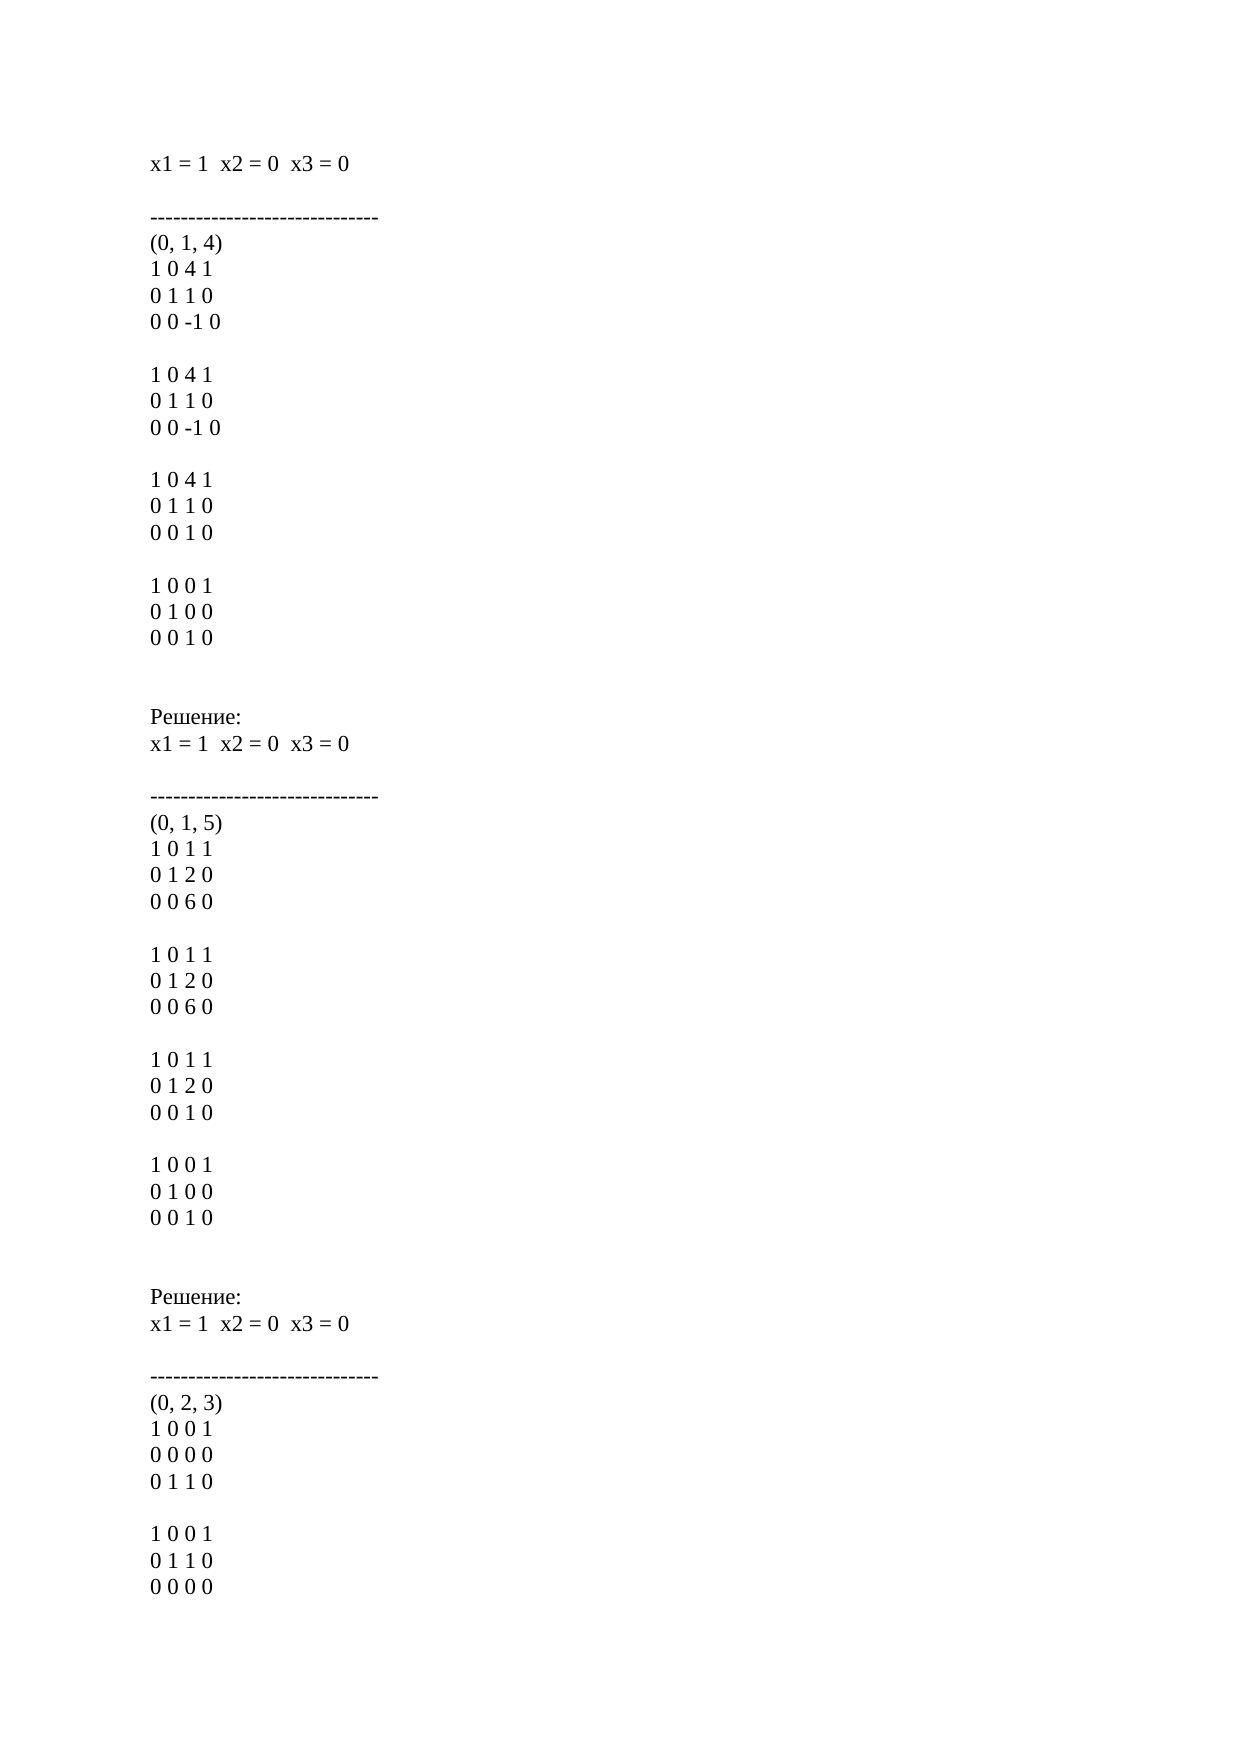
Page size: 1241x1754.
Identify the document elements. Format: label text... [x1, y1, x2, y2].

text 1 0 1 1 [150, 835, 1090, 862]
text ------------------------------ [150, 782, 1090, 809]
text 0 0 -1 0 [150, 413, 1090, 440]
text Решение: [150, 703, 1090, 730]
text (0, 1, 4) [150, 229, 1090, 255]
text 1 0 4 1 [150, 255, 1090, 282]
text 0 1 0 0 [150, 1178, 1090, 1204]
text ------------------------------ [150, 1362, 1090, 1389]
text x1 = 1 x2 = 0 x3 = 0 [150, 150, 1090, 176]
text 1 0 1 1 [150, 941, 1090, 967]
text 0 0 1 0 [150, 624, 1090, 651]
text x1 = 1 x2 = 0 x3 = 0 [150, 730, 1090, 756]
text 1 0 0 1 [150, 572, 1090, 598]
text 1 0 4 1 [150, 466, 1090, 493]
text 0 1 1 0 [150, 493, 1090, 519]
text 1 0 4 1 [150, 361, 1090, 387]
text 1 0 0 1 [150, 1415, 1090, 1441]
text 0 0 0 0 [150, 1441, 1090, 1468]
text x1 = 1 x2 = 0 x3 = 0 [150, 1309, 1090, 1336]
text ------------------------------ [150, 203, 1090, 229]
text 0 1 0 0 [150, 598, 1090, 624]
text 1 0 0 1 [150, 1520, 1090, 1547]
text 0 0 6 0 [150, 993, 1090, 1020]
text 0 0 0 0 [150, 1573, 1090, 1599]
text 0 1 2 0 [150, 1072, 1090, 1099]
text (0, 1, 5) [150, 809, 1090, 835]
text 0 1 2 0 [150, 862, 1090, 888]
text 0 0 1 0 [150, 1099, 1090, 1125]
text (0, 2, 3) [150, 1389, 1090, 1415]
text 1 0 1 1 [150, 1046, 1090, 1072]
text 1 0 0 1 [150, 1151, 1090, 1178]
text 0 1 1 0 [150, 387, 1090, 413]
text 0 0 6 0 [150, 888, 1090, 914]
text Решение: [150, 1283, 1090, 1309]
text 0 0 1 0 [150, 1204, 1090, 1231]
text 0 1 1 0 [150, 1547, 1090, 1573]
text 0 0 -1 0 [150, 308, 1090, 334]
text 0 1 1 0 [150, 1468, 1090, 1494]
text 0 1 1 0 [150, 282, 1090, 308]
text 0 0 1 0 [150, 519, 1090, 545]
text 0 1 2 0 [150, 967, 1090, 993]
